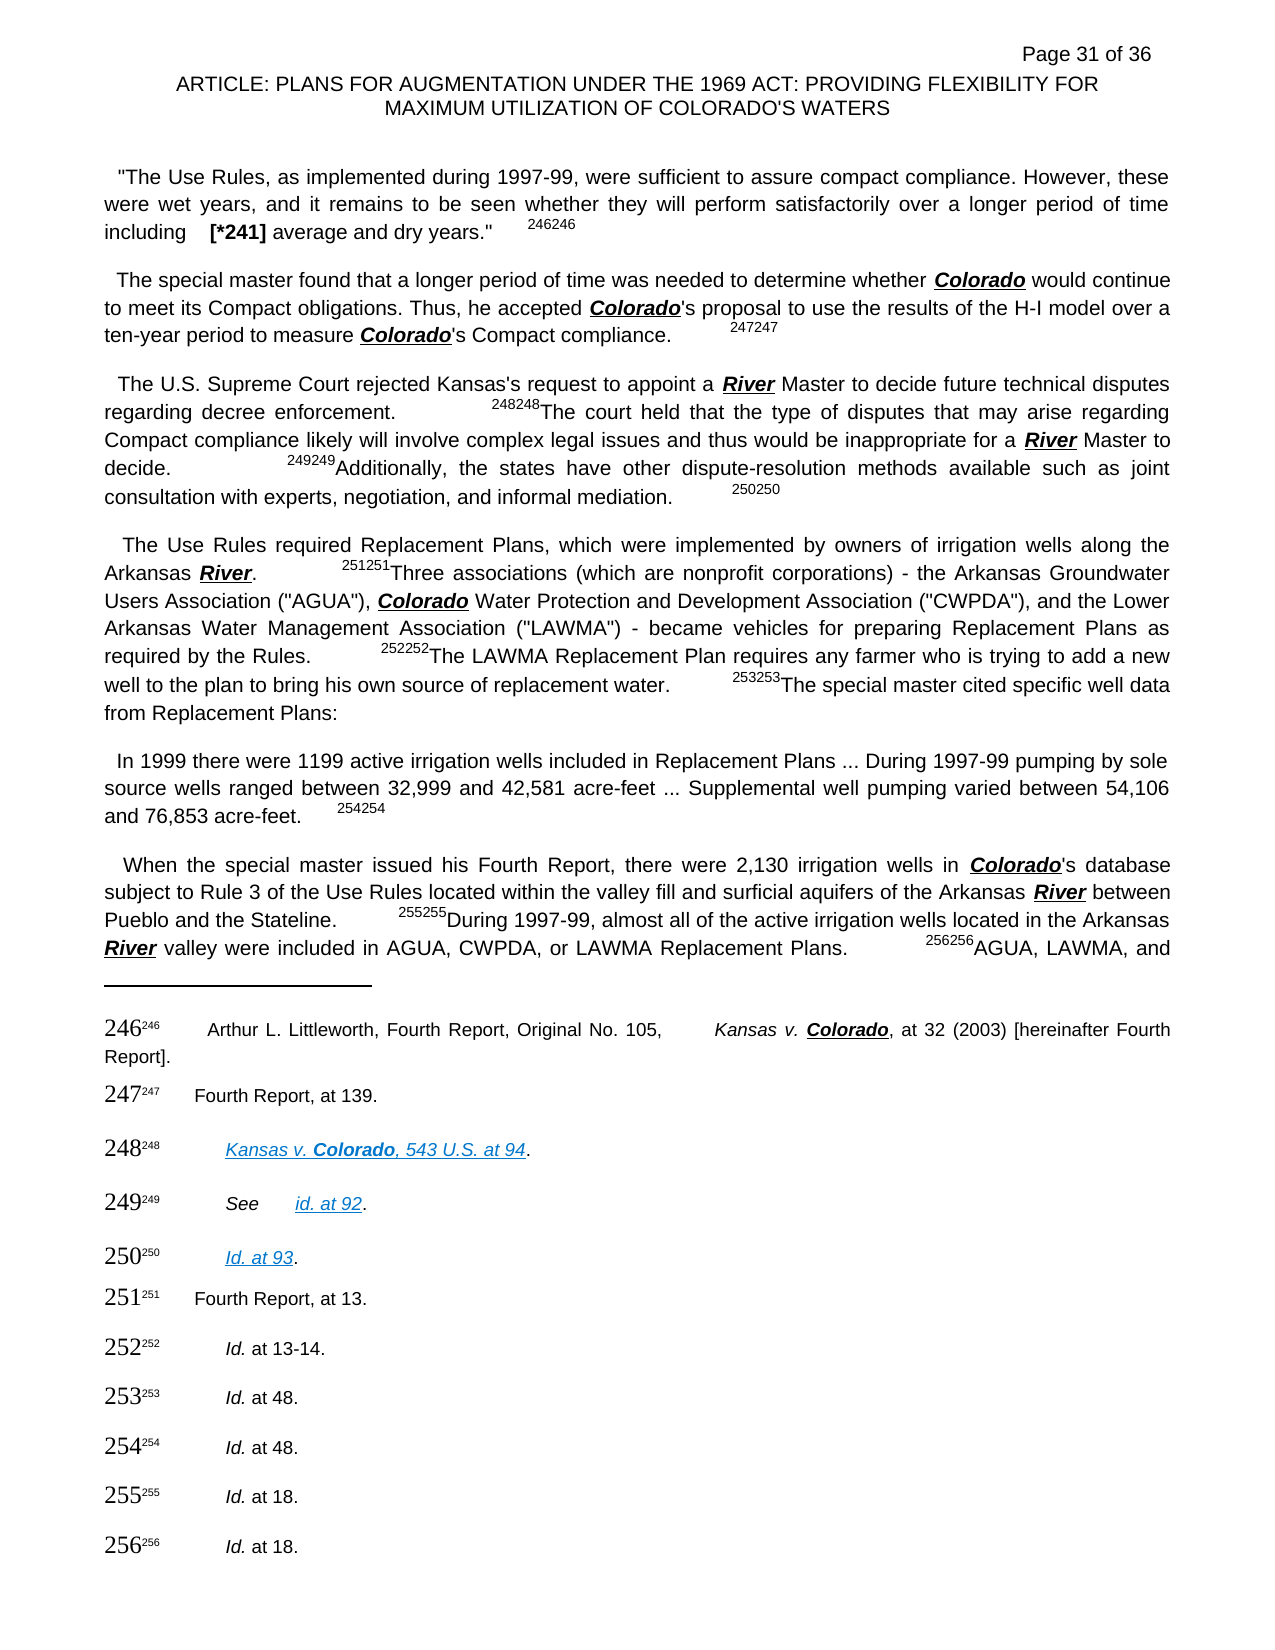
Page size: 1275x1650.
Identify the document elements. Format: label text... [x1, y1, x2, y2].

text The special master found that a longer period of time was needed to determine whether Colorado would continue to meet its Compact obligations. Thus, he accepted Colorado's proposal to use the results of the H-I model over a ten-year period to measure Colorado's Compact compliance. 247 [104, 265, 1171, 348]
text When the special master issued his Fourth Report, there were 2,130 irrigation wells in Colorado's database subject to Rule 3 of the Use Rules located within the valley fill and surficial aquifers of the Arkansas River between Pueblo and the Stateline. 255During 1997-99, almost all of the active irrigation wells located in the Arkansas River valley were included in AGUA, CWPDA, or LAWMA Replacement Plans. 256AGUA, LAWMA, and CWPDA currently operate under a combination of replacement plans (for pre-1985 wells) and augmentation plans (for post-1985 wells); each association has acquired and [*242] changed surface irrigation water rights for use in such plans. 257The Southeastern Colorado Water Conservancy District also sells reusable return flows from Fryingpan-Arkansas Project water to all three associations, which they use as a significant source of replacement water to the extent their augmentation and replacement plans replace depletions from beneficial use within the boundaries of the Southeastern District. 258 [104, 849, 1171, 961]
text "The Use Rules, as implemented during 1997-99, were sufficient to assure compact compliance. However, these were wet years, and it remains to be seen whether they will perform satisfactorily over a longer period of time including [*241] average and dry years." 246 [104, 161, 1171, 244]
text The U.S. Supreme Court rejected Kansas's request to appoint a River Master to decide future technical disputes regarding decree enforcement. 248The court held that the type of disputes that may arise regarding Compact compliance likely will involve complex legal issues and thus would be inappropriate for a River Master to decide. 249Additionally, the states have other dispute-resolution methods available such as joint consultation with experts, negotiation, and informal mediation. 250 [104, 369, 1171, 509]
text In 1999 there were 1199 active irrigation wells included in Replacement Plans ... During 1997-99 pumping by sole source wells ranged between 32,999 and 42,581 acre-feet ... Supplemental well pumping varied between 54,106 and 76,853 acre-feet. 254 [104, 746, 1171, 828]
text The Use Rules required Replacement Plans, which were implemented by owners of irrigation wells along the Arkansas River. 251Three associations (which are nonprofit corporations) - the Arkansas Groundwater Users Association ("AGUA"), Colorado Water Protection and Development Association ("CWPDA"), and the Lower Arkansas Water Management Association ("LAWMA") - became vehicles for preparing Replacement Plans as required by the Rules. 252The LAWMA Replacement Plan requires any farmer who is trying to add a new well to the plan to bring his own source of replacement water. 253The special master cited specific well data from Replacement Plans: [104, 530, 1171, 725]
